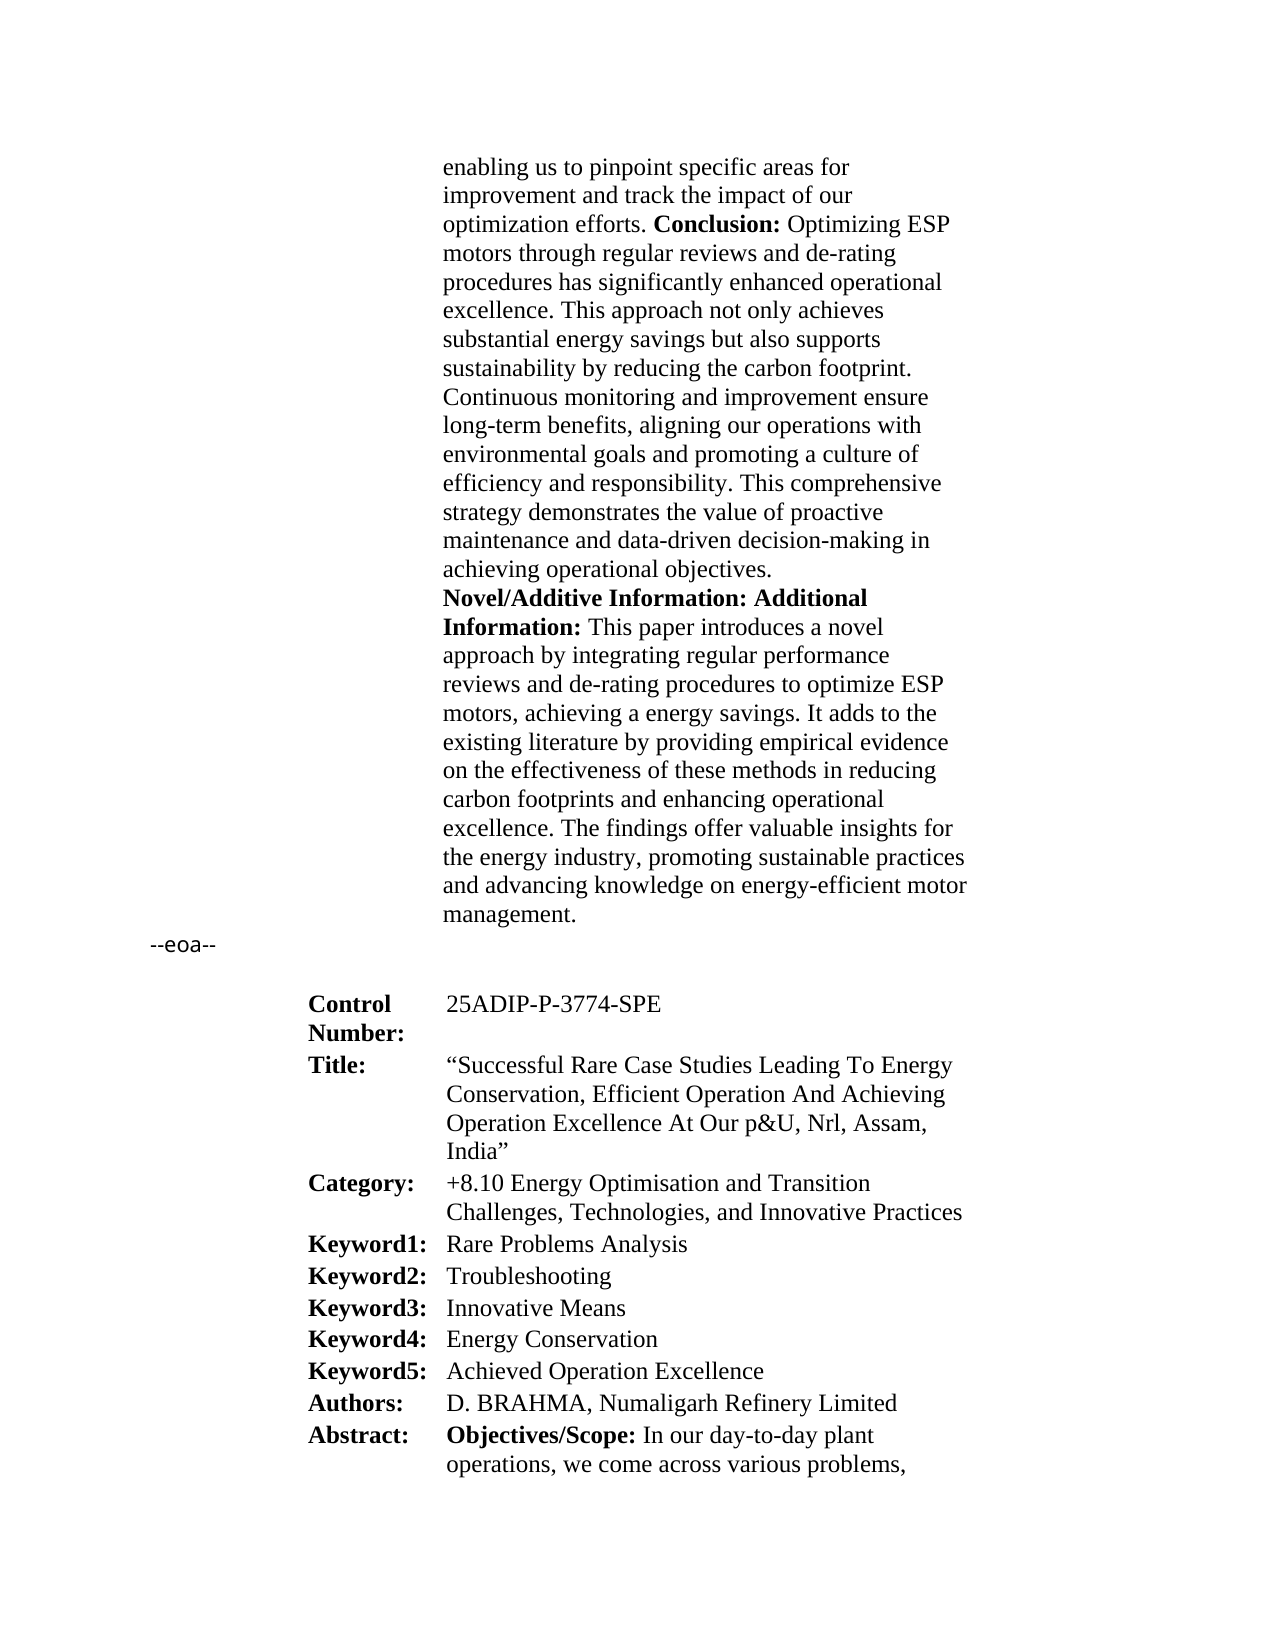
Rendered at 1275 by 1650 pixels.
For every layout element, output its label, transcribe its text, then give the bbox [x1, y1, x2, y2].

table_header [150, 988, 1125, 1479]
table_header [150, 150, 1125, 929]
text --eoa-- [150, 929, 1125, 959]
